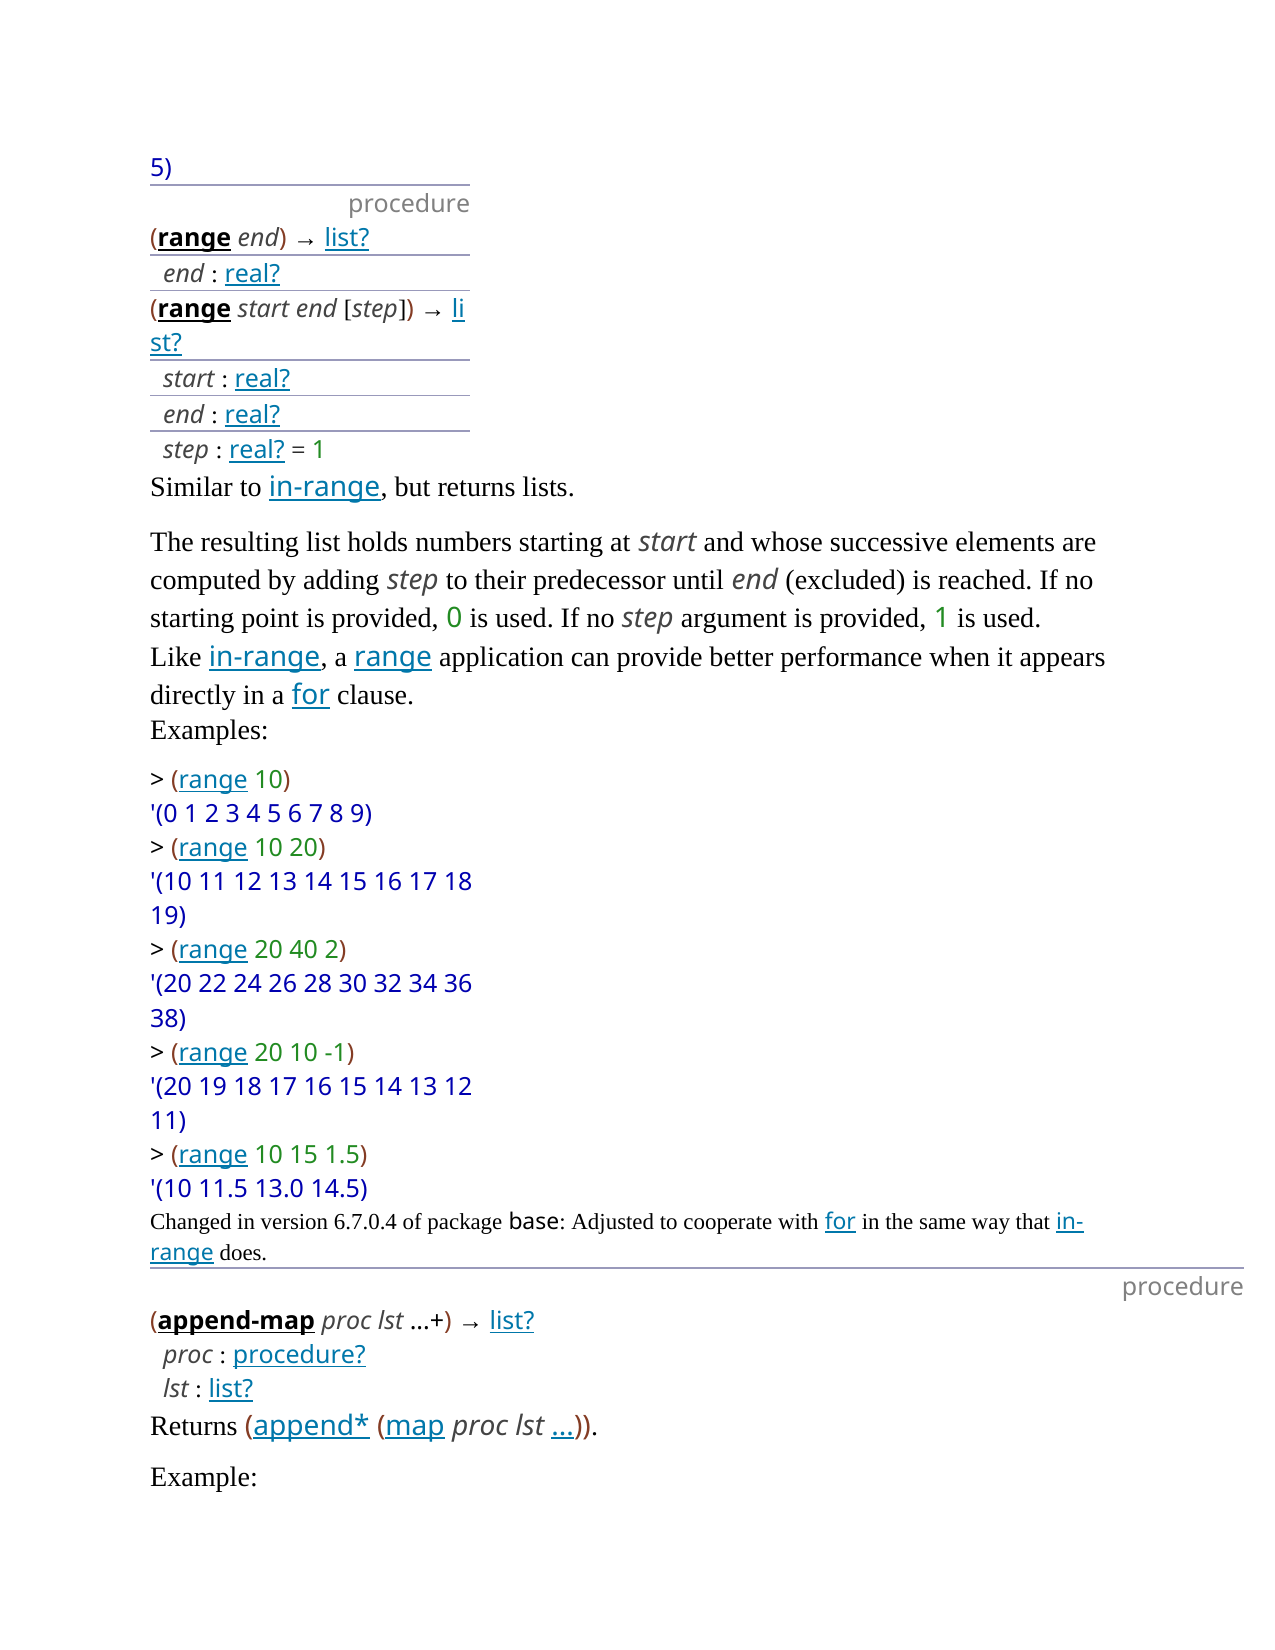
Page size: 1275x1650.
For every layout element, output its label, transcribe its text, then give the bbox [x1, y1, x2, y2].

text Similar to in-range, but returns lists. [150, 466, 1125, 504]
table_cell '(20 19 18 17 16 15 14 13 12 11) [150, 1068, 477, 1136]
table_cell end : real? [150, 256, 470, 289]
table_cell end : real? [150, 396, 470, 430]
text Examples: [150, 713, 1125, 745]
table_cell start : real? [150, 361, 470, 395]
table_cell > (range 20 10 -1) [150, 1034, 477, 1068]
table_cell procedure (range end) → list? [150, 186, 470, 254]
table_cell '(10 11 12 13 14 15 16 17 18 19) [150, 864, 477, 932]
table_cell step : real? = 1 [150, 432, 470, 466]
table_cell > (range 20 40 2) [150, 932, 477, 966]
table_header procedure (append-map proc lst ...+) → list? [150, 1269, 1244, 1337]
text Changed in version 6.7.0.4 of package base: Adjusted to cooperate with for in the same way that in-range does. [150, 1204, 1125, 1267]
table_cell proc : procedure? [150, 1337, 1244, 1371]
table_cell > (range 10 20) [150, 830, 477, 864]
text Like in-range, a range application can provide better performance when it appears directly in a for clause. [150, 636, 1125, 713]
text Returns (append* (map proc lst ...)). [150, 1405, 1125, 1443]
table_cell (range start end [step]) → list? [150, 291, 470, 359]
table_cell lst : list? [150, 1371, 1244, 1405]
text Example: [150, 1460, 1125, 1492]
table_cell '(20 22 24 26 28 30 32 34 36 38) [150, 966, 477, 1034]
table_cell [150, 150, 470, 184]
table_cell > (range 10 15 1.5) [150, 1136, 477, 1171]
table_header > (range 10) [150, 762, 477, 796]
table_cell '(10 11.5 13.0 14.5) [150, 1171, 477, 1204]
table_cell '(0 1 2 3 4 5 6 7 8 9) [150, 796, 477, 830]
text The resulting list holds numbers starting at start and whose successive elements are computed by adding step to their predecessor until end (excluded) is reached. If no starting point is provided, 0 is used. If no step argument is provided, 1 is used. [150, 521, 1125, 636]
